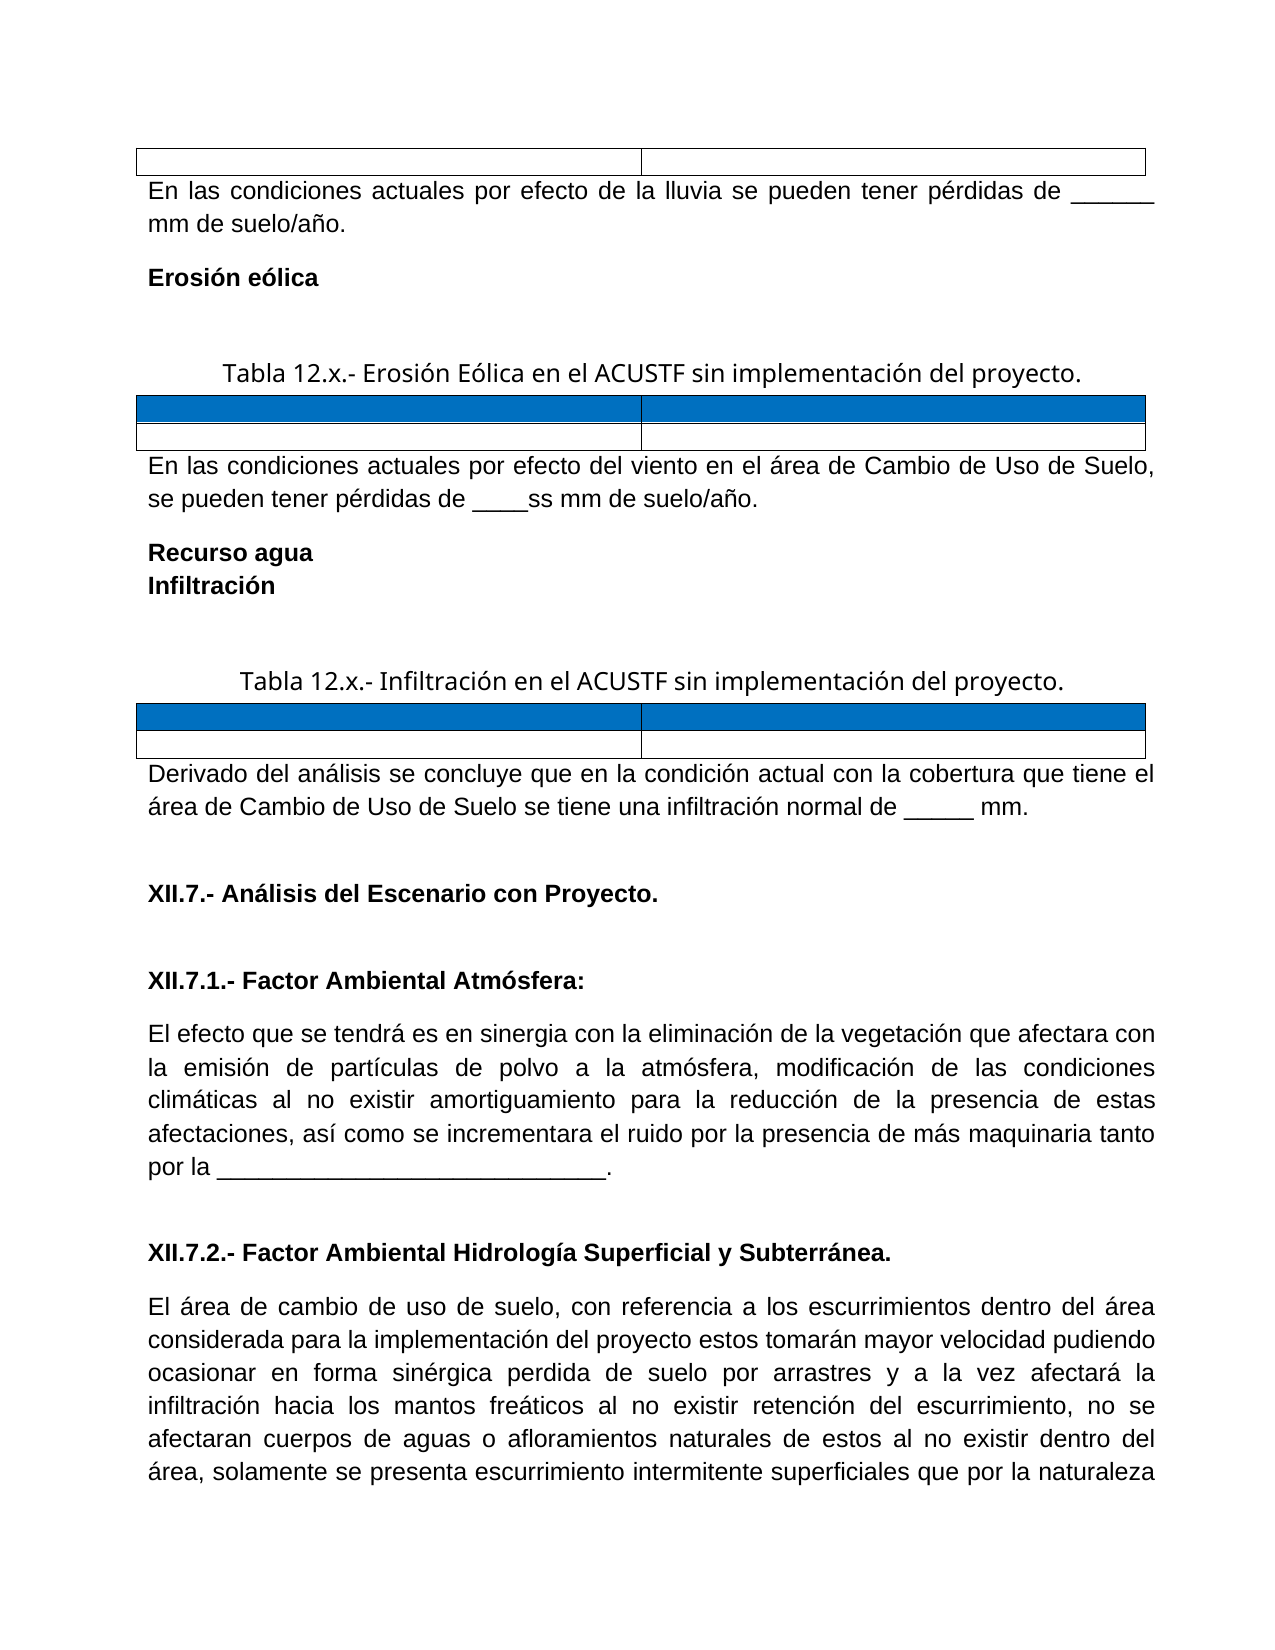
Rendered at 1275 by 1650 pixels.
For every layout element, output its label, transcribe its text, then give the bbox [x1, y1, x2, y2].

text XII.7.2.- Factor Ambiental Hidrología Superficial y Subterránea. [148, 1205, 1157, 1267]
text XII.7.1.- Factor Ambiental Atmósfera: [148, 933, 1157, 994]
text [148, 1292, 1157, 1486]
table_header [137, 704, 641, 730]
table_cell [642, 731, 1145, 758]
text Recurso agua Infiltración [148, 538, 1157, 599]
text Tabla 12.x.- Infiltración en el ACUSTF sin implementación del proyecto. [148, 625, 1157, 698]
table_cell [137, 149, 641, 175]
text Tabla 12.x.- Erosión Eólica en el ACUSTF sin implementación del proyecto. [148, 317, 1157, 390]
table_header [642, 396, 1145, 422]
text Erosión eólica [148, 263, 1157, 292]
text XII.7.- Análisis del Escenario con Proyecto. [148, 846, 1157, 907]
table_cell [137, 424, 641, 450]
text Derivado del análisis se concluye que en la condición actual con la cobertura que tiene el área de Cambio de Uso de Suelo se tiene una infiltración normal de _____ mm. [148, 759, 1157, 821]
text El efecto que se tendrá es en sinergia con la eliminación de la vegetación que afectara con la emisión de partículas de polvo a la atmósfera, modificación de las condiciones climáticas al no existir amortiguamiento para la reducción de la presencia de estas afectaciones, así como se incrementara el ruido por la presencia de más maquinaria tanto por la ____________________________. [148, 1019, 1157, 1180]
table_cell [642, 149, 1145, 175]
text En las condiciones actuales por efecto de la lluvia se pueden tener pérdidas de ______ mm de suelo/año. [148, 176, 1157, 238]
table_cell [642, 424, 1145, 450]
table_header [642, 704, 1145, 730]
table_cell [137, 731, 641, 758]
text En las condiciones actuales por efecto del viento en el área de Cambio de Uso de Suelo, se pueden tener pérdidas de ____ss mm de suelo/año. [148, 451, 1157, 513]
table_header [137, 396, 641, 422]
